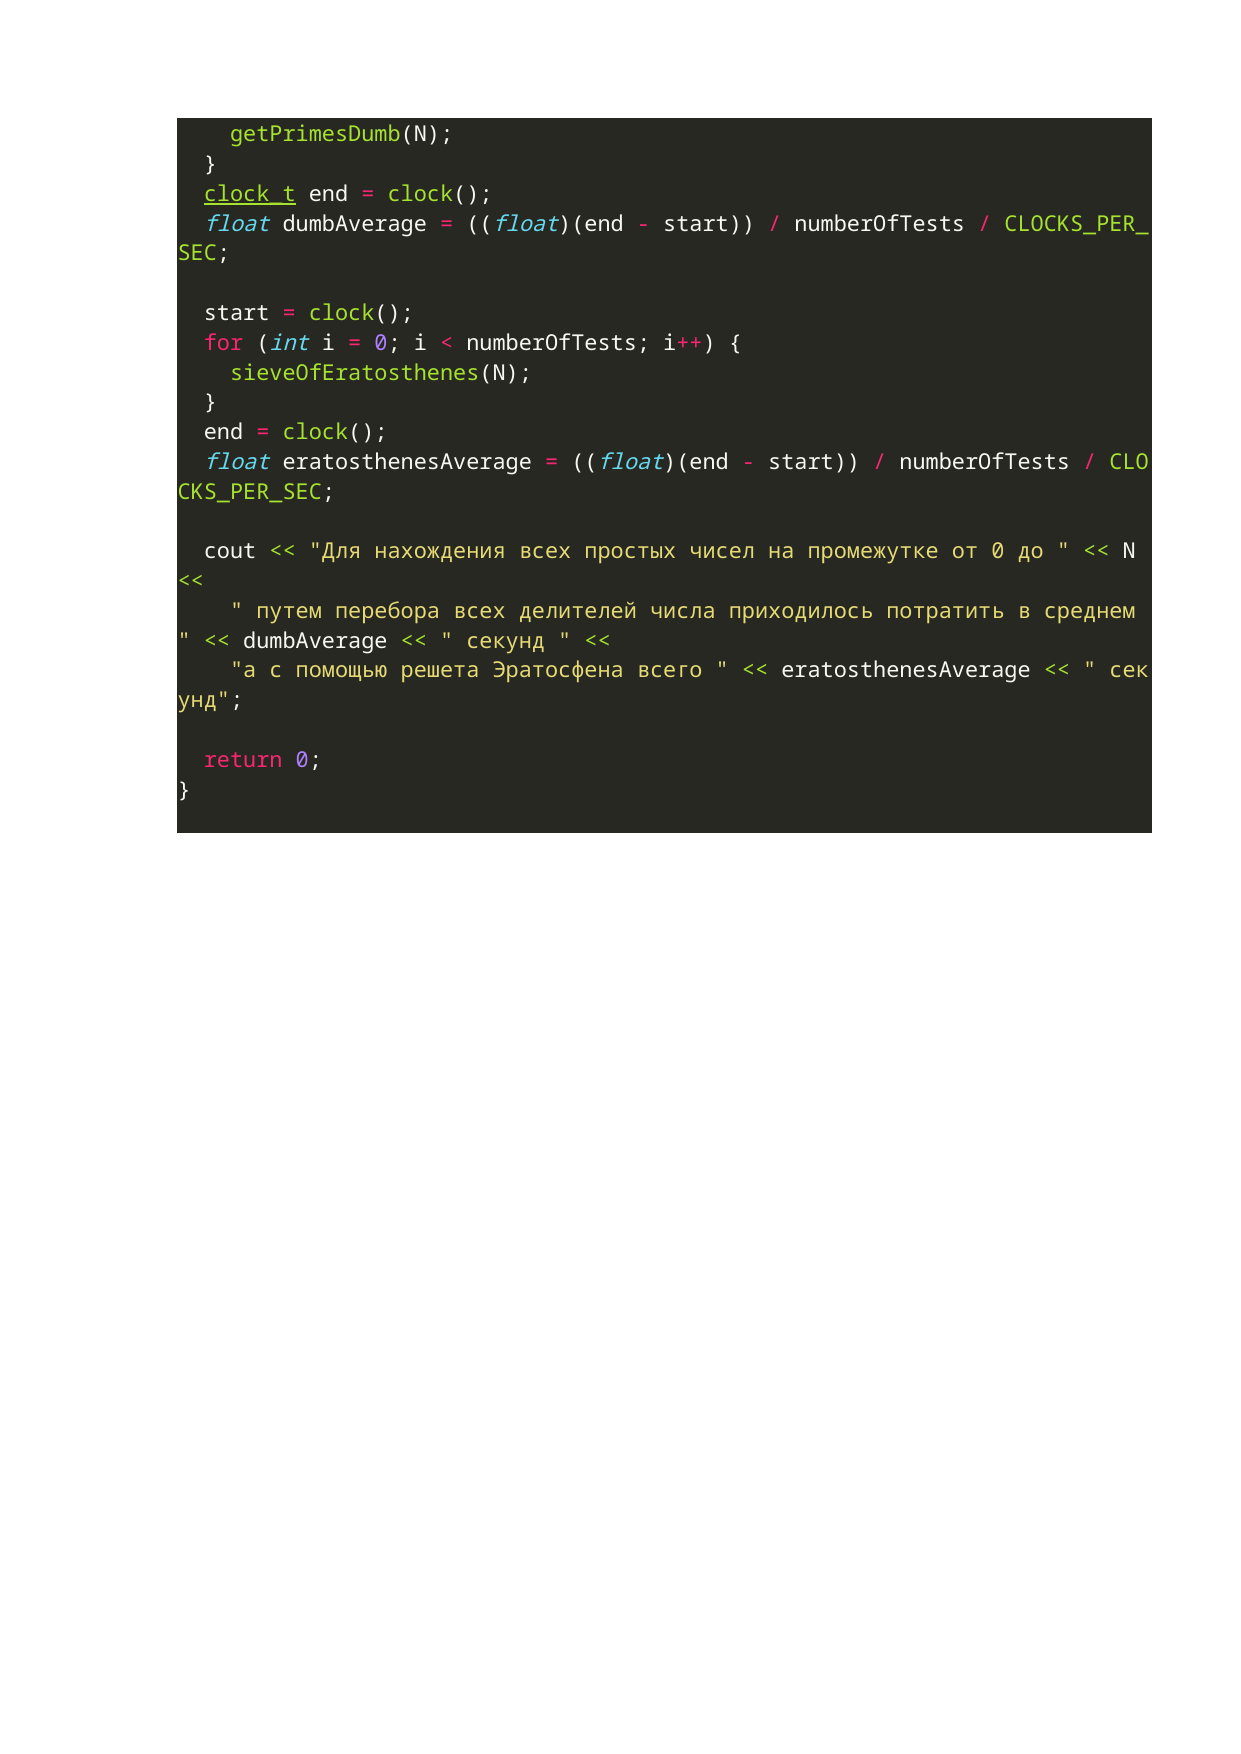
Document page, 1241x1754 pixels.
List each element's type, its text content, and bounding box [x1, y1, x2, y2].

text } [177, 148, 1152, 178]
text getPrimesDumb(N); [177, 118, 1152, 148]
text end = clock(); [177, 416, 1152, 446]
text float eratosthenesAverage = ((float)(end - start)) / numberOfTests / CLOCKS_PER_SEC; [177, 446, 1152, 505]
text float dumbAverage = ((float)(end - start)) / numberOfTests / CLOCKS_PER_SEC; [177, 207, 1152, 267]
text start = clock(); [177, 297, 1152, 327]
text } [177, 386, 1152, 416]
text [177, 327, 1152, 356]
text cout << "Для нахождения всех простых чисел на промежутке от 0 до " << N << [177, 535, 1152, 595]
text return 0; [177, 744, 1152, 773]
text clock_t end = clock(); [177, 178, 1152, 207]
text } [177, 773, 1152, 803]
text " путем перебора всех делителей числа приходилось потратить в среднем " << dumbAverage << " секунд " << [177, 595, 1152, 654]
text sieveOfEratosthenes(N); [177, 356, 1152, 386]
text "а с помощью решета Эратосфена всего " << eratosthenesAverage << " секунд"; [177, 654, 1152, 714]
